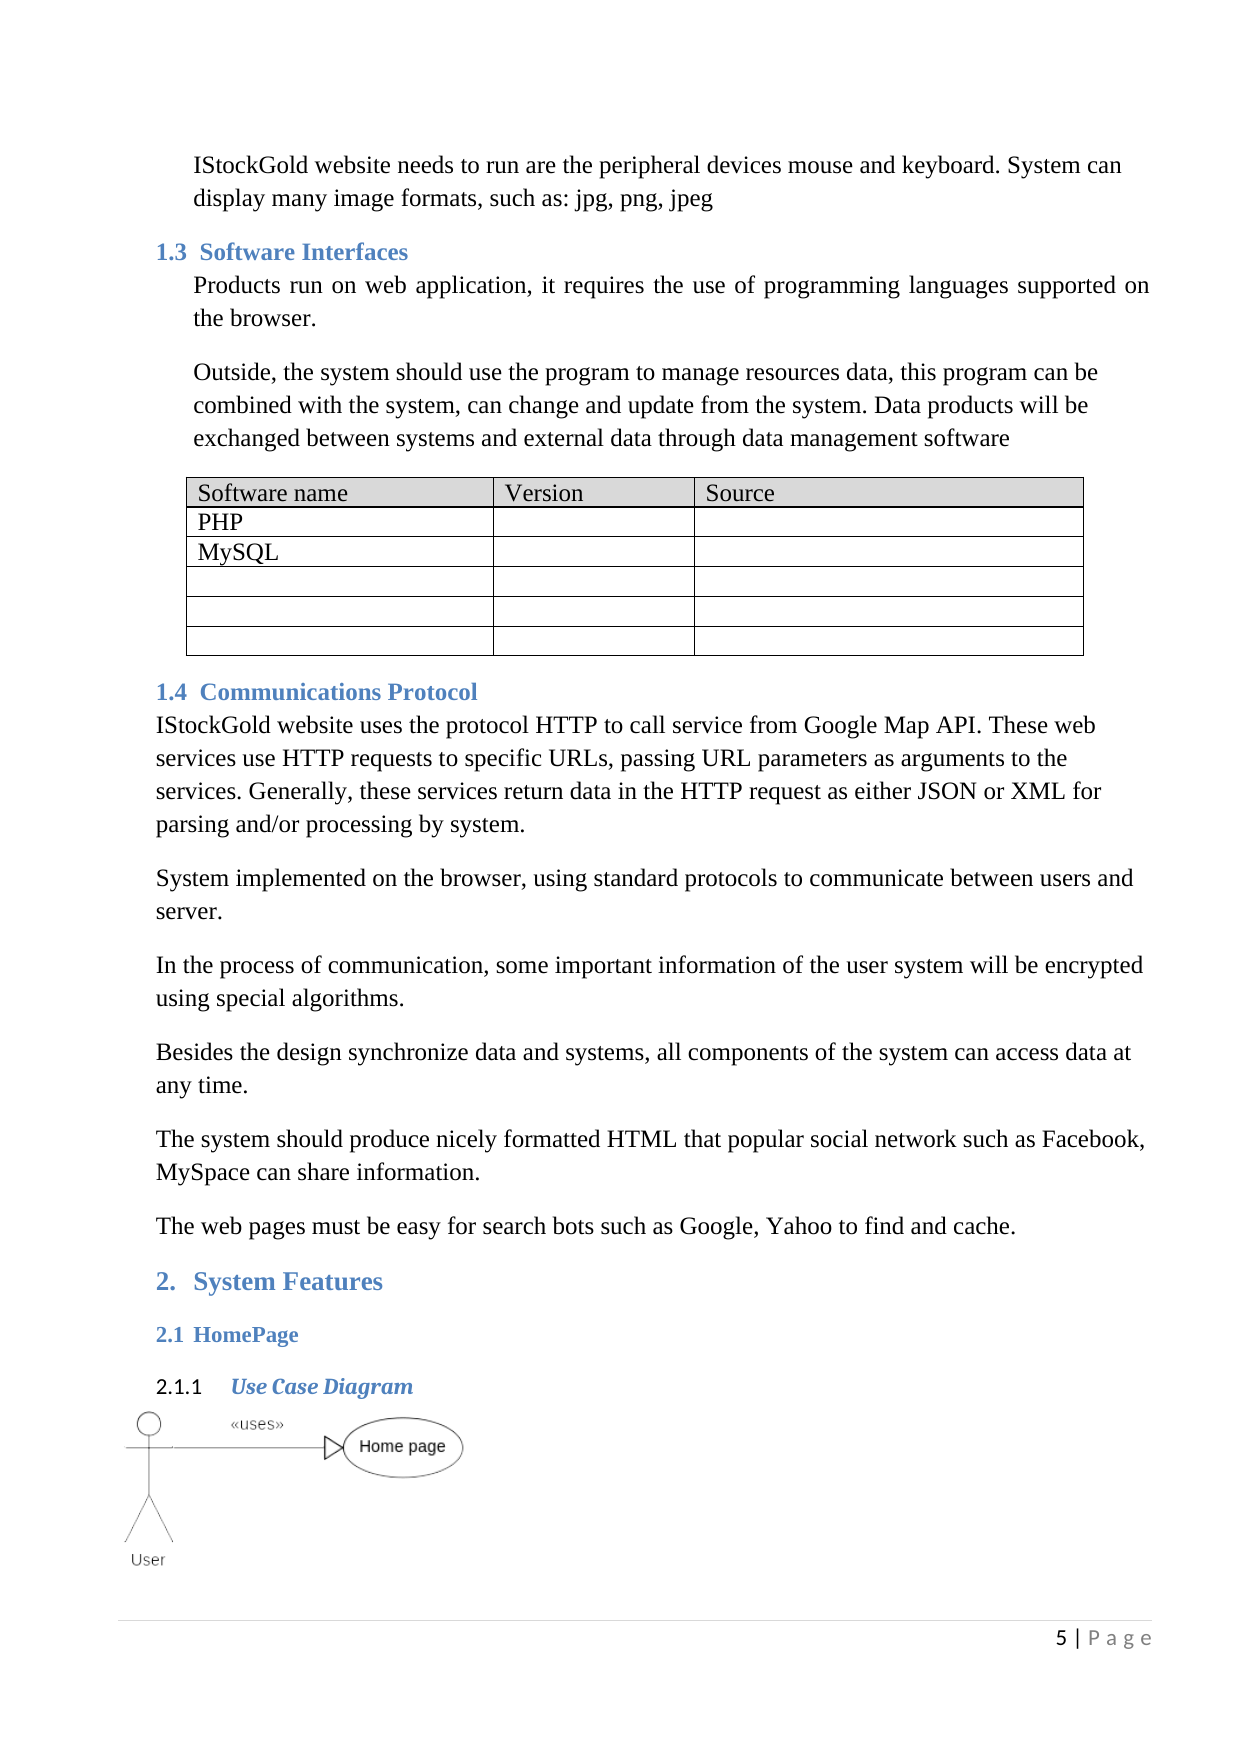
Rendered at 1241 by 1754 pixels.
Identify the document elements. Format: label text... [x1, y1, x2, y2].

subtitle Use Case Diagram [156, 1372, 1152, 1400]
table_cell MySQL [187, 537, 493, 566]
text IStockGold website uses the protocol HTTP to call service from Google Map API. These web services use HTTP requests to specific URLs, passing URL parameters as arguments to the services. Generally, these services return data in the HTTP request as either JSON or XML for parsing and/or processing by system. [156, 710, 1152, 838]
table_header Version [494, 478, 694, 506]
table_cell [695, 567, 1083, 596]
text Besides the design synchronize data and systems, all components of the system can access data at any time. [156, 1037, 1152, 1099]
table_cell [695, 597, 1083, 626]
table_cell [494, 627, 694, 655]
table_cell [494, 537, 694, 566]
text The system should produce nicely formatted HTML that popular social network such as Facebook, MySpace can share information. [156, 1124, 1152, 1186]
text IStockGold website needs to run are the peripheral devices mouse and keyboard. System can display many image formats, such as: jpg, png, jpeg [193, 150, 1152, 212]
subtitle Communications Protocol [156, 677, 1152, 706]
table_cell [695, 627, 1083, 655]
table_cell [187, 567, 493, 596]
table_cell [494, 508, 694, 536]
table_cell [494, 597, 694, 626]
text System implemented on the browser, using standard protocols to communicate between users and server. [156, 863, 1152, 925]
table_header Source [695, 478, 1083, 506]
text Products run on web application, it requires the use of programming languages supported on the browser. [193, 270, 1152, 332]
table_cell [695, 537, 1083, 566]
table_header Software name [187, 478, 493, 506]
table_cell PHP [187, 508, 493, 536]
subtitle Software Interfaces [156, 237, 1152, 266]
table_cell [187, 627, 493, 655]
text In the process of communication, some important information of the user system will be encrypted using special algorithms. [156, 950, 1152, 1012]
table_cell [494, 567, 694, 596]
text Outside, the system should use the program to manage resources data, this program can be combined with the system, can change and update from the system. Data products will be exchanged between systems and external data through data management software [193, 357, 1152, 452]
subtitle System Features [156, 1264, 1152, 1296]
text The web pages must be easy for search bots such as Google, Yahoo to find and cache. [156, 1211, 1152, 1239]
table_cell [187, 597, 493, 626]
table_cell [695, 508, 1083, 536]
subtitle HomePage [156, 1321, 1152, 1347]
